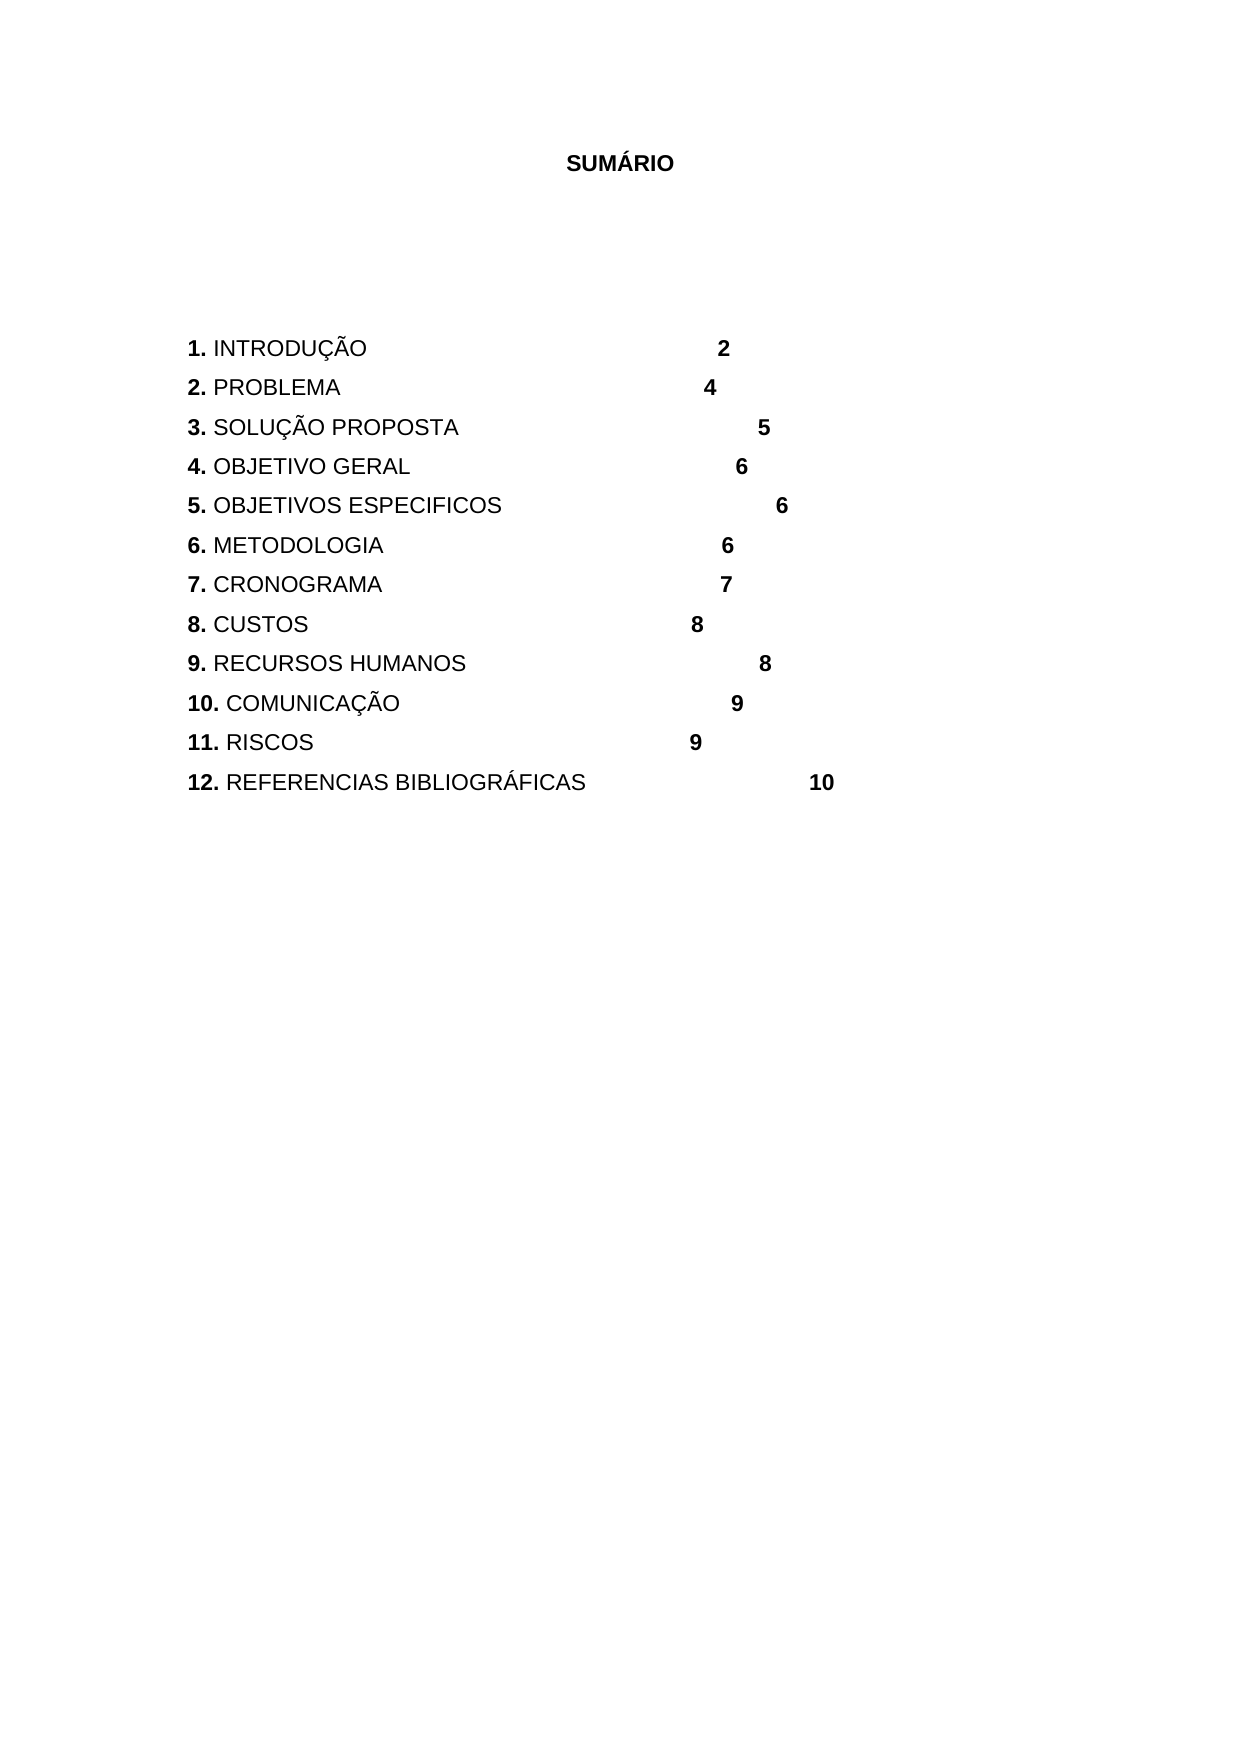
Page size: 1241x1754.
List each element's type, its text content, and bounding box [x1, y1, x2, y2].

list RECURSOS HUMANOS 8 [187, 650, 1053, 677]
text SUMÁRIO [187, 150, 1053, 176]
list OBJETIVO GERAL 6 [187, 453, 1053, 479]
list SOLUÇÃO PROPOSTA 5 [187, 413, 1053, 440]
list CRONOGRAMA 7 [187, 571, 1053, 598]
list RISCOS 9 [187, 729, 1053, 756]
list OBJETIVOS ESPECIFICOS 6 [187, 492, 1053, 519]
list METODOLOGIA 6 [187, 532, 1053, 558]
list REFERENCIAS BIBLIOGRÁFICAS 10 [187, 769, 1053, 795]
list PROBLEMA 4 [187, 374, 1053, 400]
list INTRODUÇÃO 2 [187, 334, 1053, 361]
list COMUNICAÇÃO 9 [187, 690, 1053, 716]
list CUSTOS 8 [187, 611, 1053, 637]
